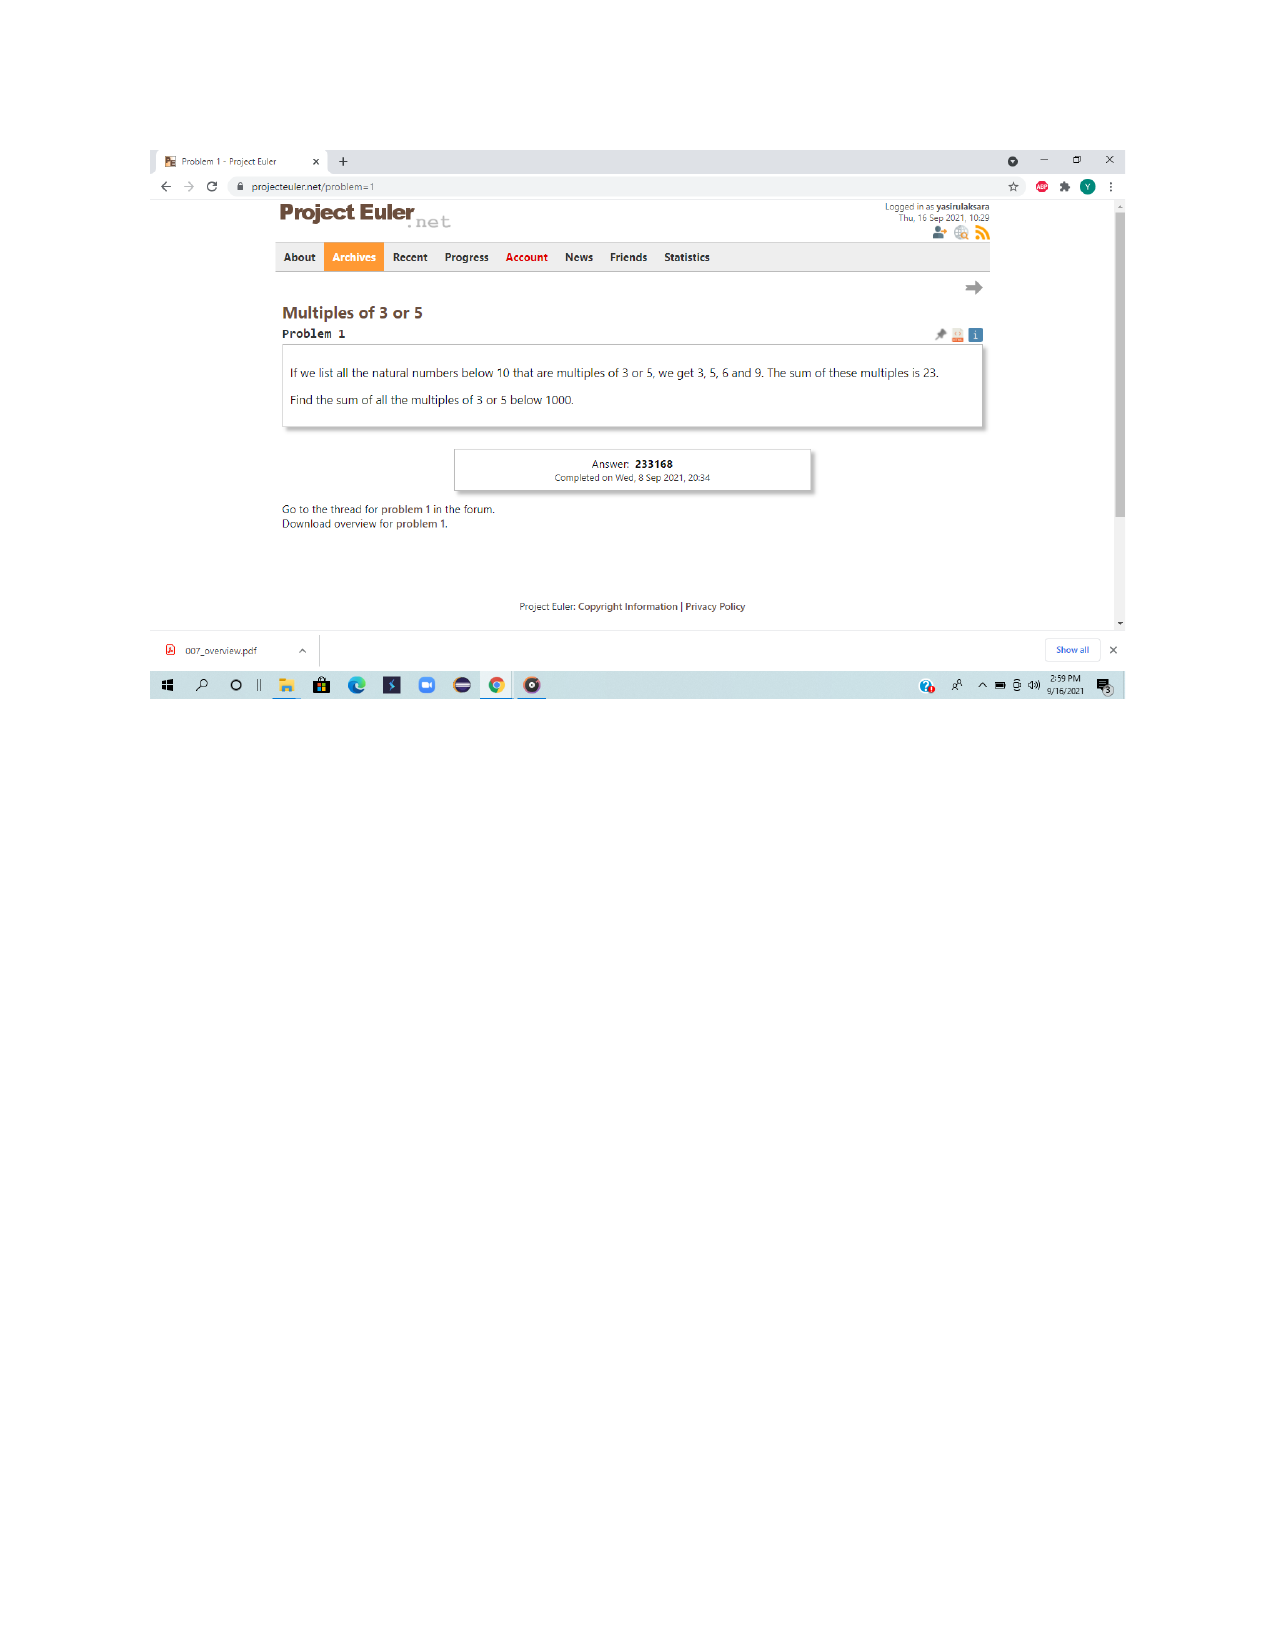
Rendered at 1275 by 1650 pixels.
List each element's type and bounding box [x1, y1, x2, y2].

picture [150, 150, 1125, 699]
